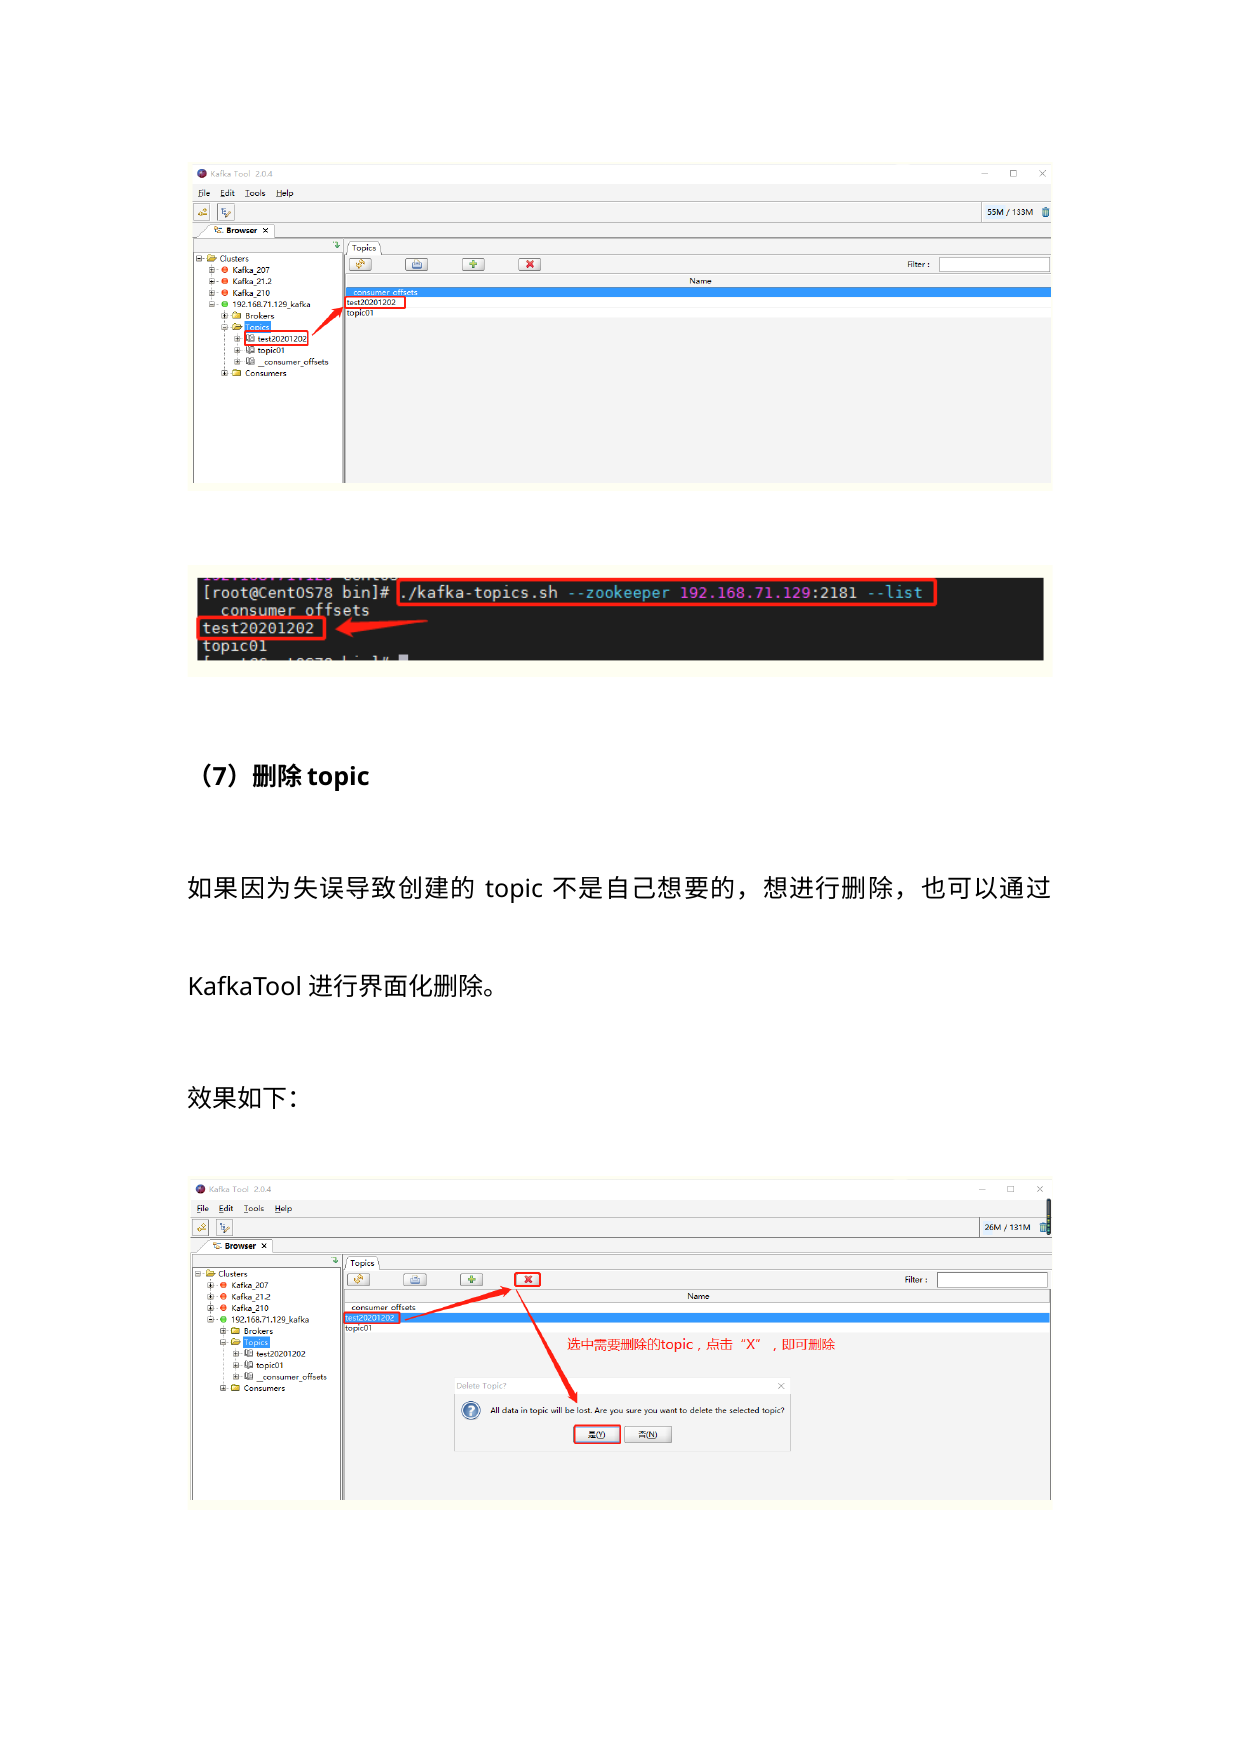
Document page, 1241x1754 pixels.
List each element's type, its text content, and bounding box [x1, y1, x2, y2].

text 如果因为失误导致创建的 topic 不是自己想要的，想进行删除，也可以通过 KafkaTool 进行界面化删除。 [187, 854, 1053, 1017]
text 效果如下： [187, 1064, 1053, 1129]
subtitle （7）删除topic [187, 742, 1053, 807]
picture [187, 1176, 1053, 1510]
picture [187, 565, 1053, 677]
picture [187, 162, 1053, 491]
